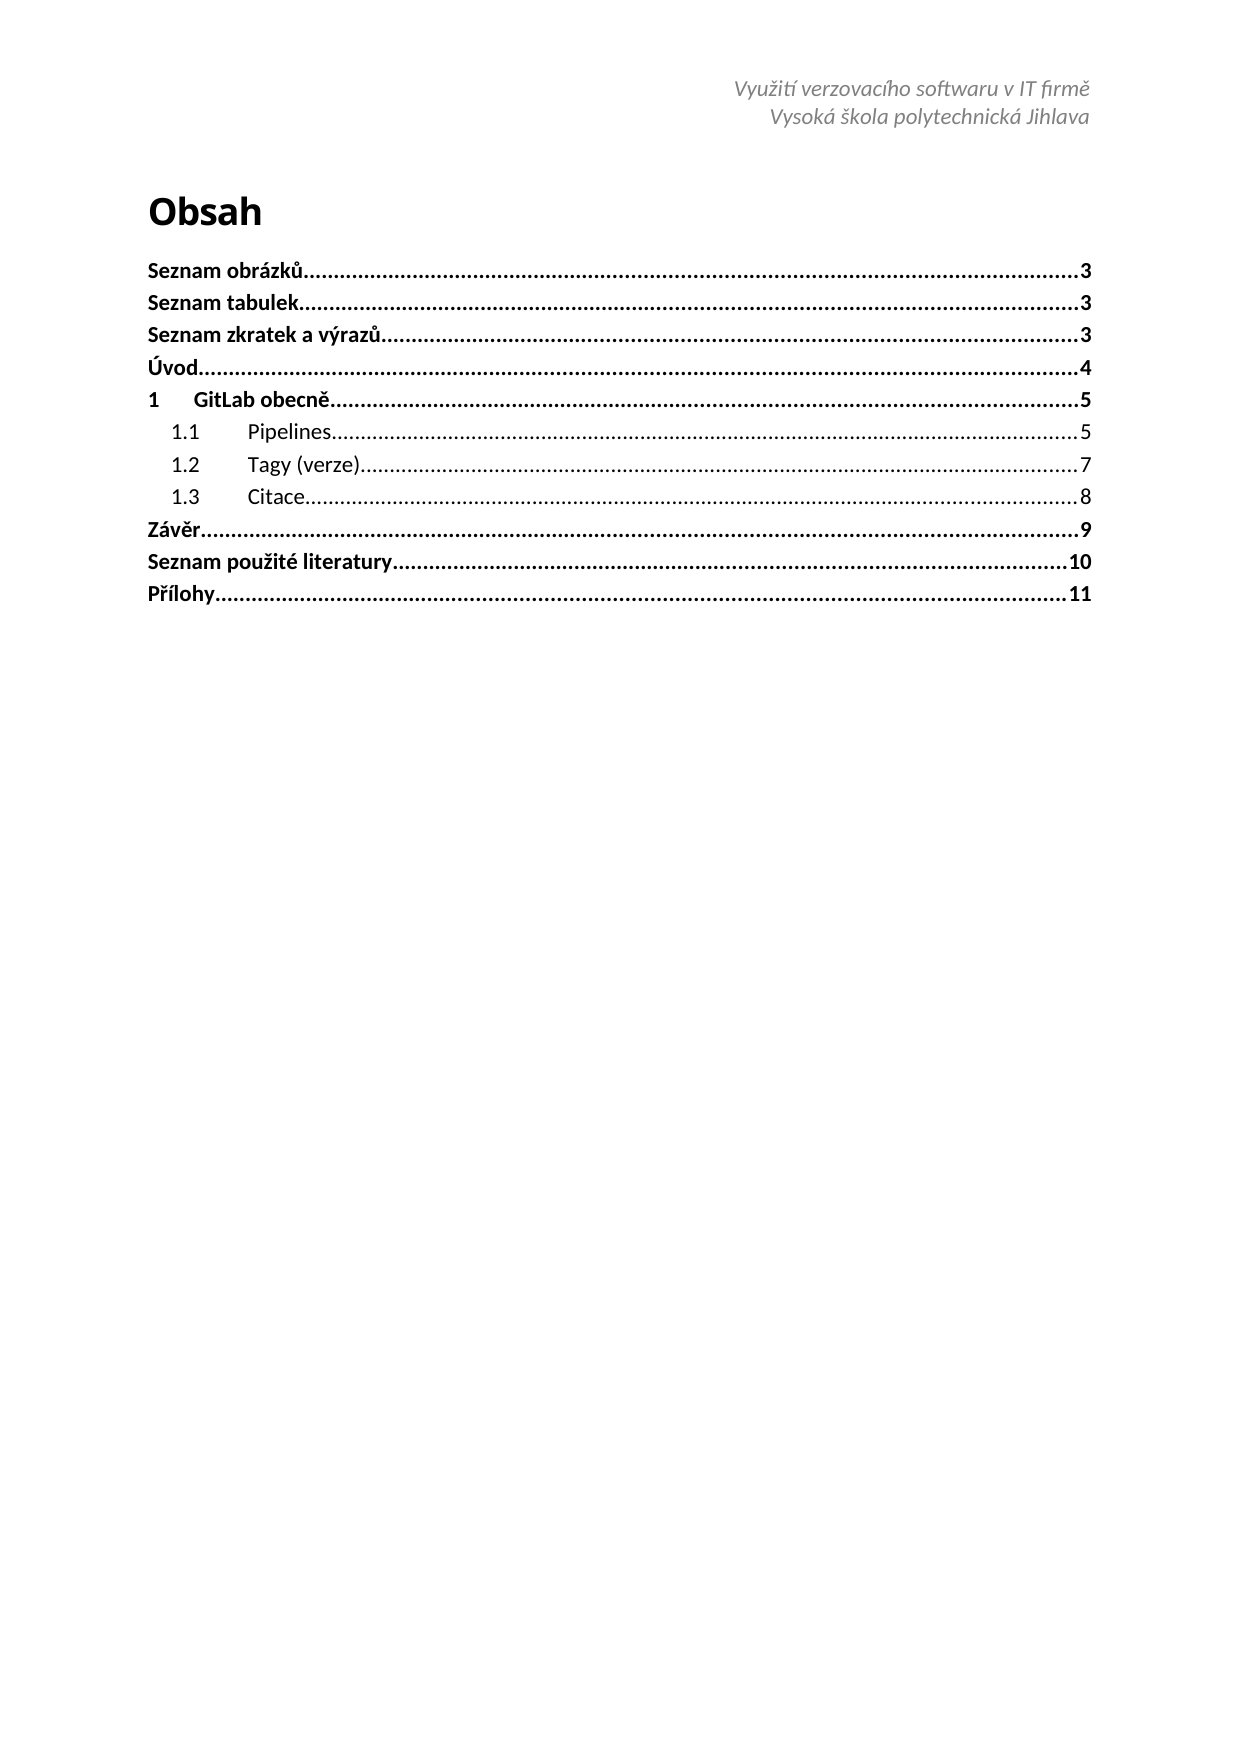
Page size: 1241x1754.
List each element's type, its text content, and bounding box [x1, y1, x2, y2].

text Závěr 9 [148, 515, 1093, 543]
text 1.3 Citace 8 [171, 482, 1093, 511]
text Seznam tabulek 3 [148, 288, 1093, 316]
text Úvod 4 [148, 353, 1093, 381]
title Obsah [148, 185, 1093, 236]
text 1.1 Pipelines 5 [171, 417, 1093, 446]
text Seznam zkratek a výrazů 3 [148, 321, 1093, 349]
text Seznam použité literatury 10 [148, 547, 1093, 575]
text Přílohy 11 [148, 579, 1093, 607]
text 1 GitLab obecně 5 [148, 385, 1093, 413]
text Seznam obrázků 3 [148, 256, 1093, 284]
text 1.2 Tagy (verze) 7 [171, 450, 1093, 478]
